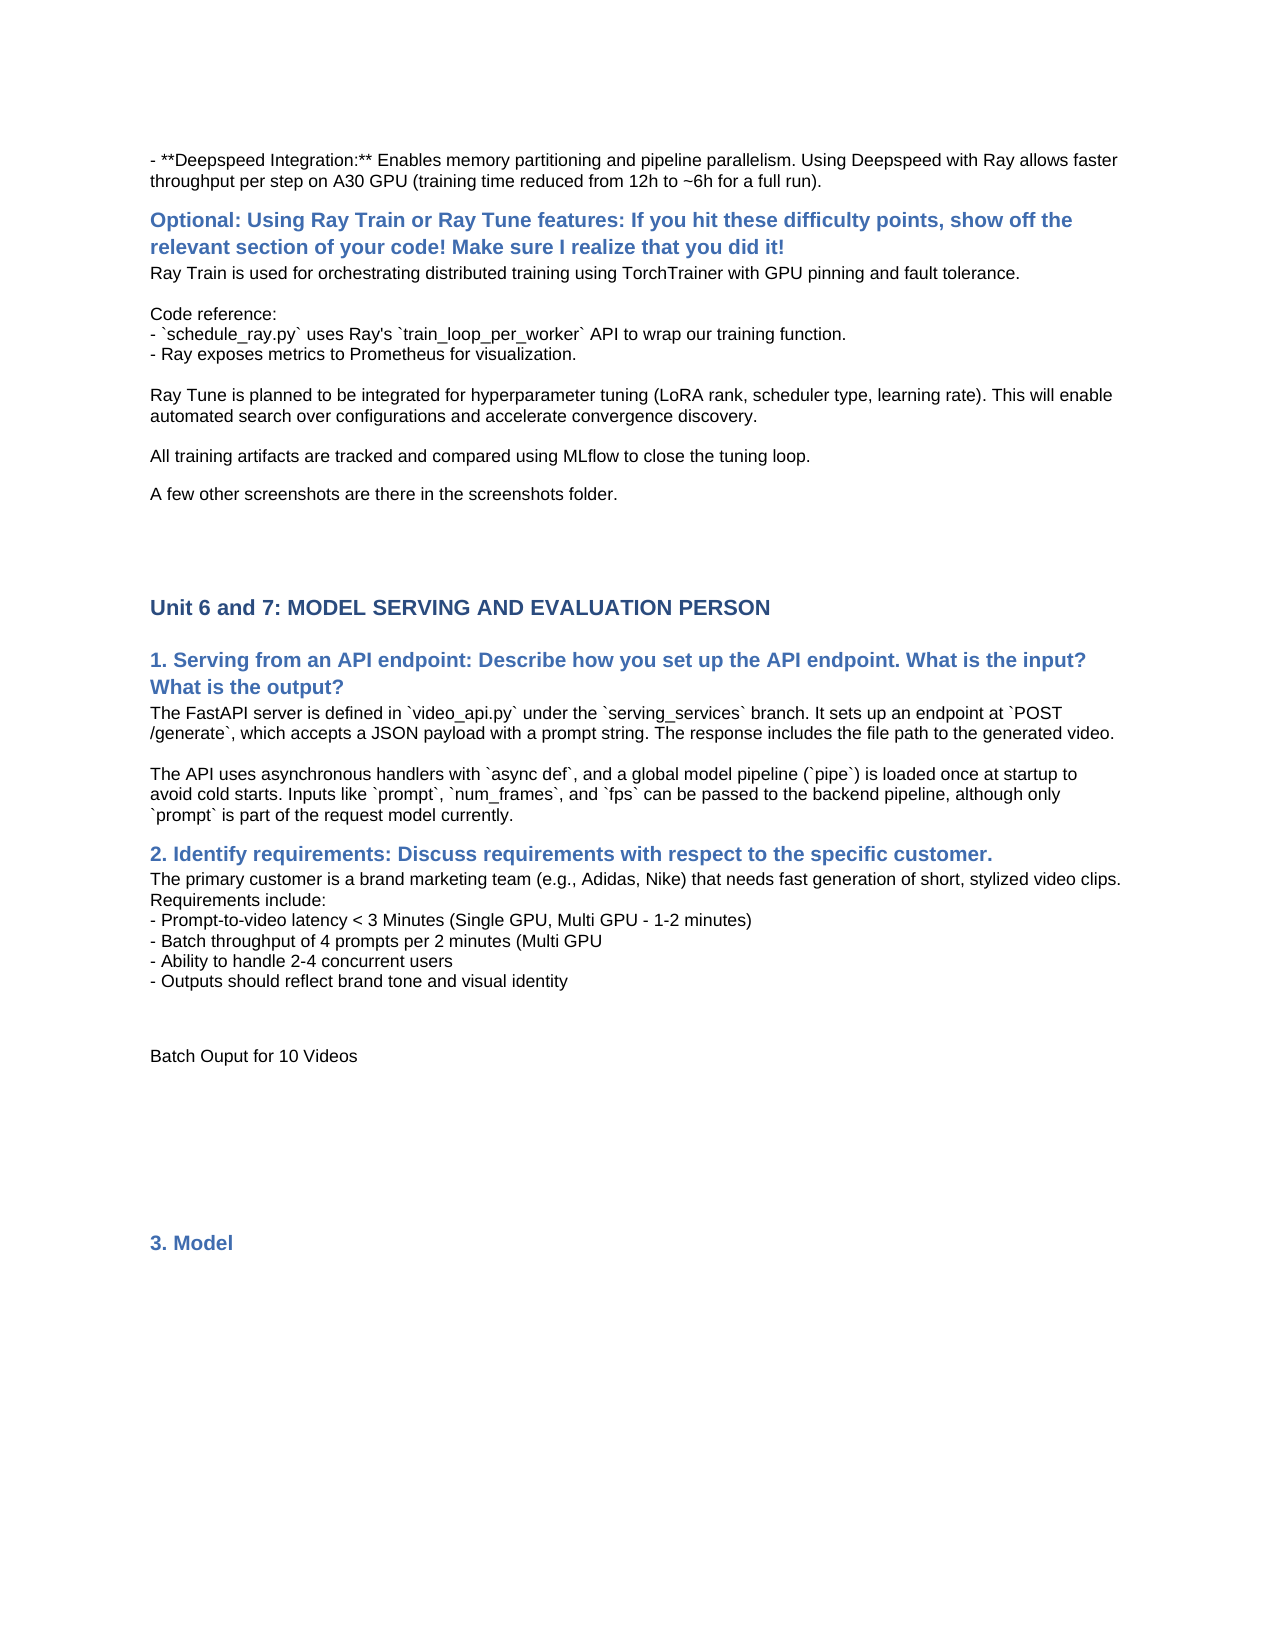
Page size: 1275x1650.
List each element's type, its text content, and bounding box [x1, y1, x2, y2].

text The FastAPI server is defined in `video_api.py` under the `serving_services` branch. It sets up an endpoint at `POST /generate`, which accepts a JSON payload with a prompt string. The response includes the file path to the generated video. The API uses asynchronous handlers with `async def`, and a global model pipeline (`pipe`) is loaded once at startup to avoid cold starts. Inputs like `prompt`, `num_frames`, and `fps` can be passed to the backend pipeline, although only `prompt` is part of the request model currently. [150, 702, 1125, 825]
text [150, 150, 1125, 191]
text Batch Ouput for 10 Videos [150, 1045, 1125, 1066]
text Optional: Using Ray Train or Ray Tune features: If you hit these difficulty points, show off the relevant section of your code! Make sure I realize that you did it! [150, 207, 1125, 259]
text Ray Train is used for orchestrating distributed training using TorchTrainer with GPU pinning and fault tolerance. Code reference: - `schedule_ray.py` uses Ray's `train_loop_per_worker` API to wrap our training function. - Ray exposes metrics to Prometheus for visualization. Ray Tune is planned to be integrated for hyperparameter tuning (LoRA rank, scheduler type, learning rate). This will enable automated search over configurations and accelerate convergence discovery. All training artifacts are tracked and compared using MLflow to close the tuning loop. [150, 262, 1125, 467]
text 3. Model [150, 1231, 1125, 1255]
text Unit 6 and 7: MODEL SERVING AND EVALUATION PERSON [150, 594, 1125, 620]
text 2. Identify requirements: Discuss requirements with respect to the specific customer. [150, 842, 1125, 866]
text 1. Serving from an API endpoint: Describe how you set up the API endpoint. What is the input? What is the output? [150, 623, 1125, 699]
text The primary customer is a brand marketing team (e.g., Adidas, Nike) that needs fast generation of short, stylized video clips. Requirements include: - Prompt-to-video latency < 3 Minutes (Single GPU, Multi GPU - 1-2 minutes) - Batch throughput of 4 prompts per 2 minutes (Multi GPU - Ability to handle 2-4 concurrent users - Outputs should reflect brand tone and visual identity [150, 869, 1125, 992]
text A few other screenshots are there in the screenshots folder. [150, 483, 1125, 504]
